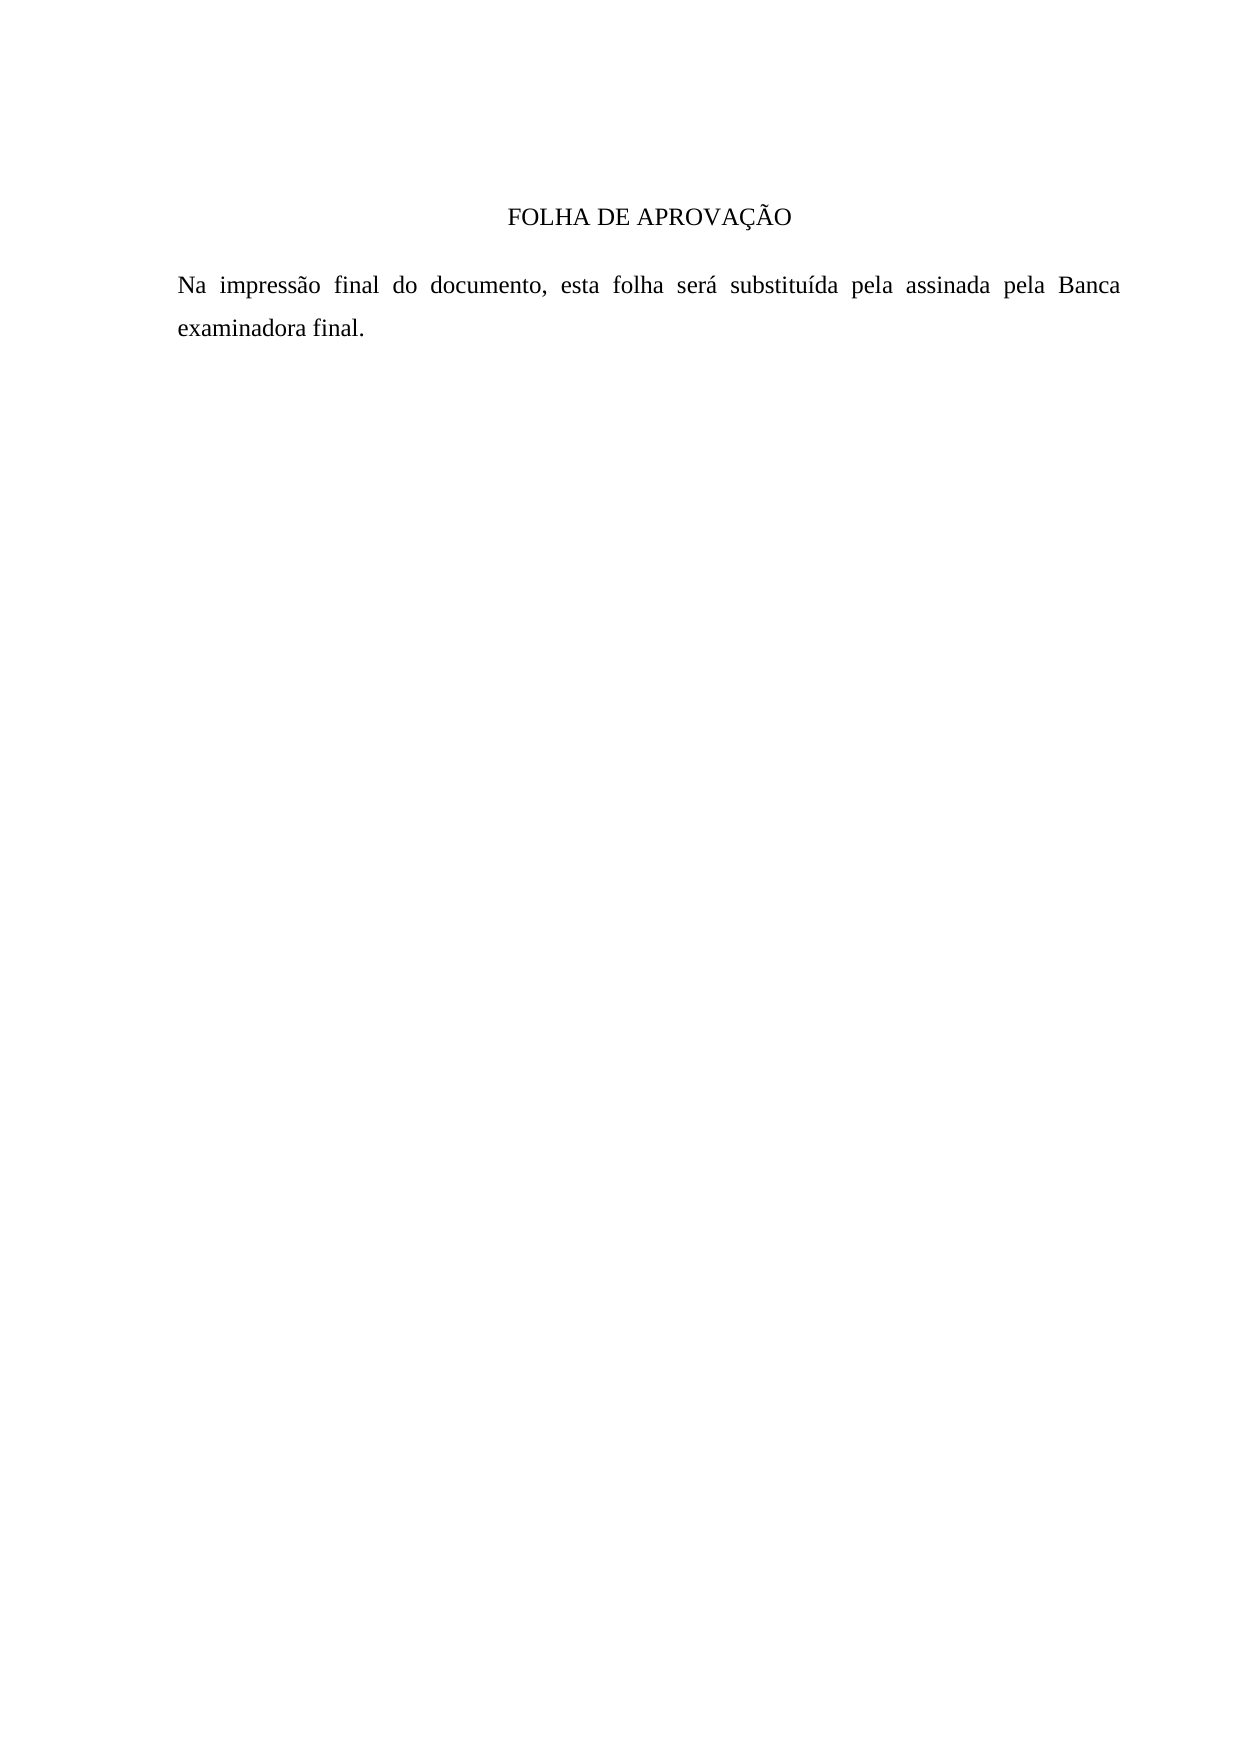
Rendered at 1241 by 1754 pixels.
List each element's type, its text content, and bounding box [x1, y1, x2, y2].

text Na impressão final do documento, esta folha será substituída pela assinada pela Banca examinadora final. [177, 270, 1122, 342]
text FOLHA DE APROVAÇÃO [177, 202, 1122, 231]
